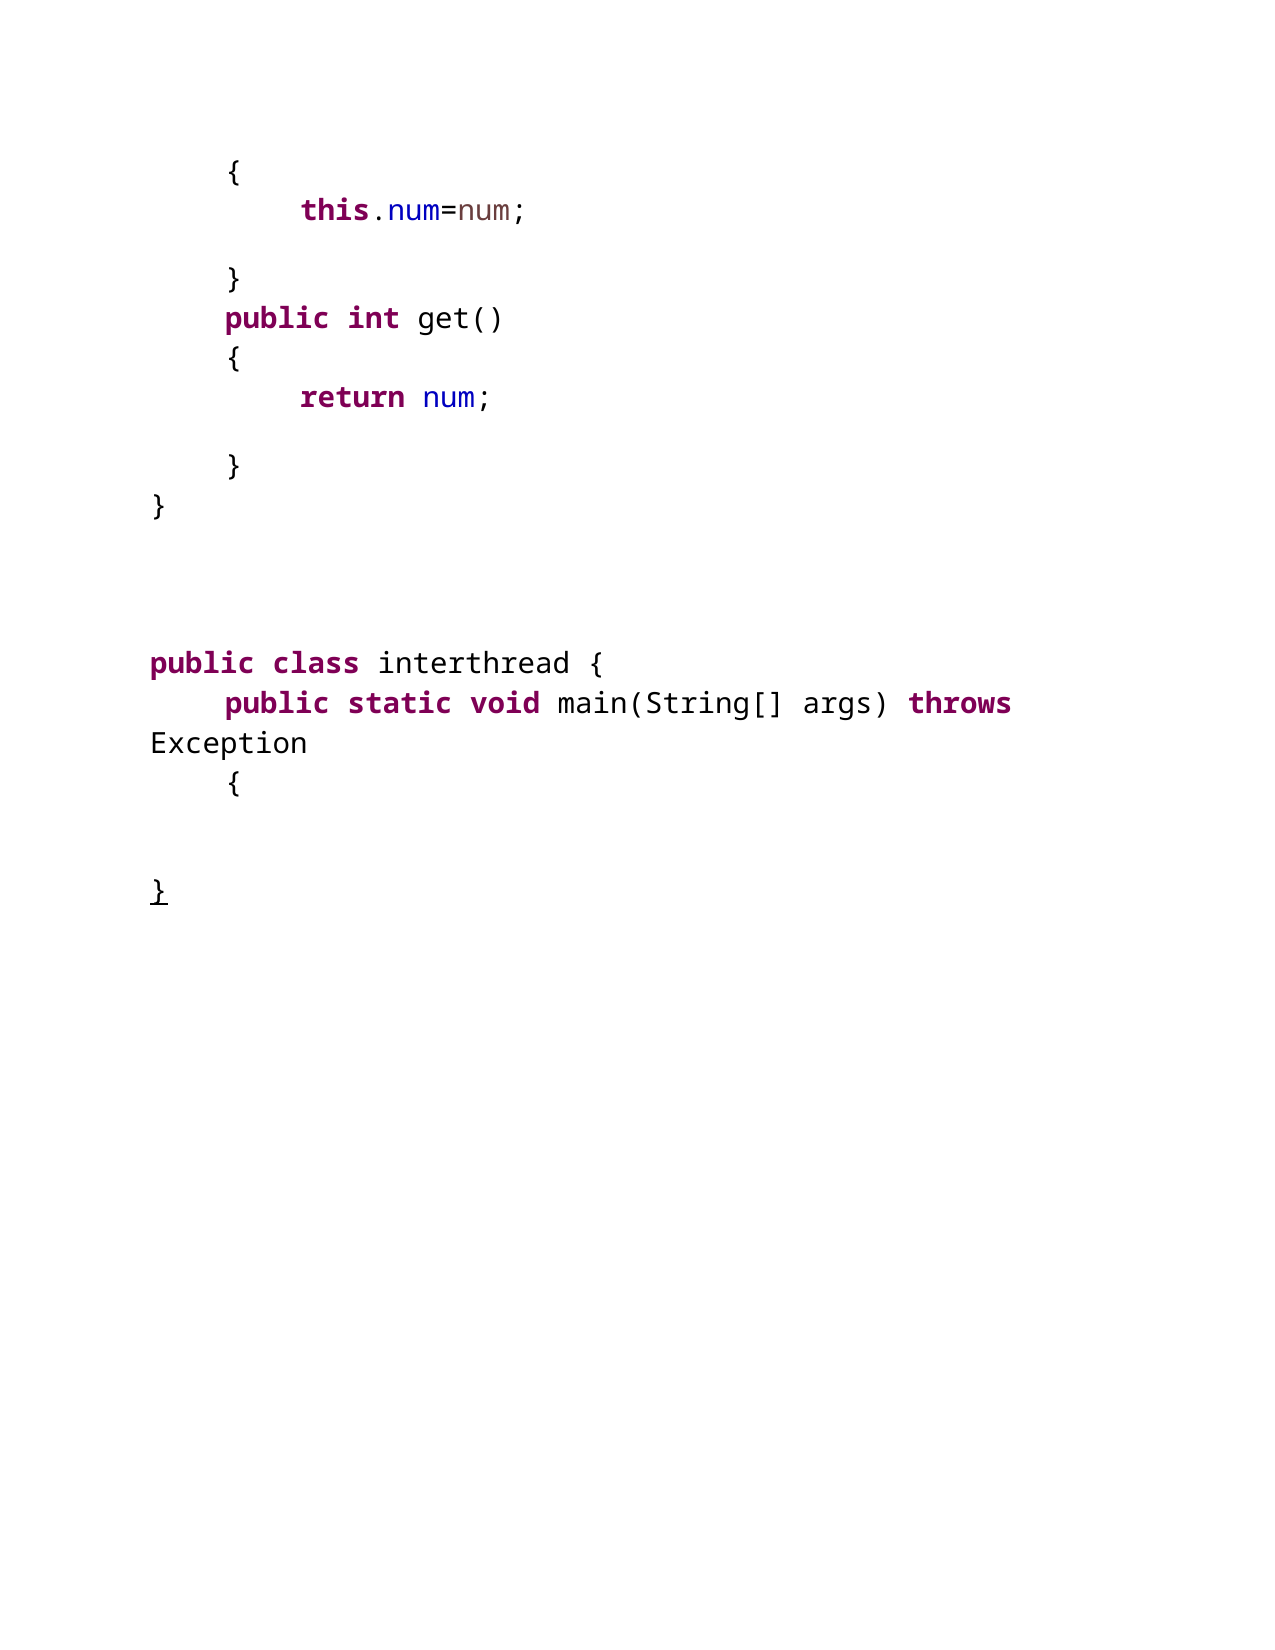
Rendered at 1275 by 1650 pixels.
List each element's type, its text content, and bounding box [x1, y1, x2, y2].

text public class interthread { [150, 643, 1125, 682]
text return num; [150, 376, 1125, 416]
text { [150, 150, 1125, 190]
text { [150, 337, 1125, 376]
text public int get() [150, 297, 1125, 337]
text } [150, 484, 1125, 523]
text } [150, 869, 1125, 909]
text } [150, 444, 1125, 484]
text } [150, 257, 1125, 297]
text { [150, 762, 1125, 801]
text public static void main(String[] args) throws Exception [150, 682, 1125, 762]
text this.num=num; [150, 190, 1125, 229]
